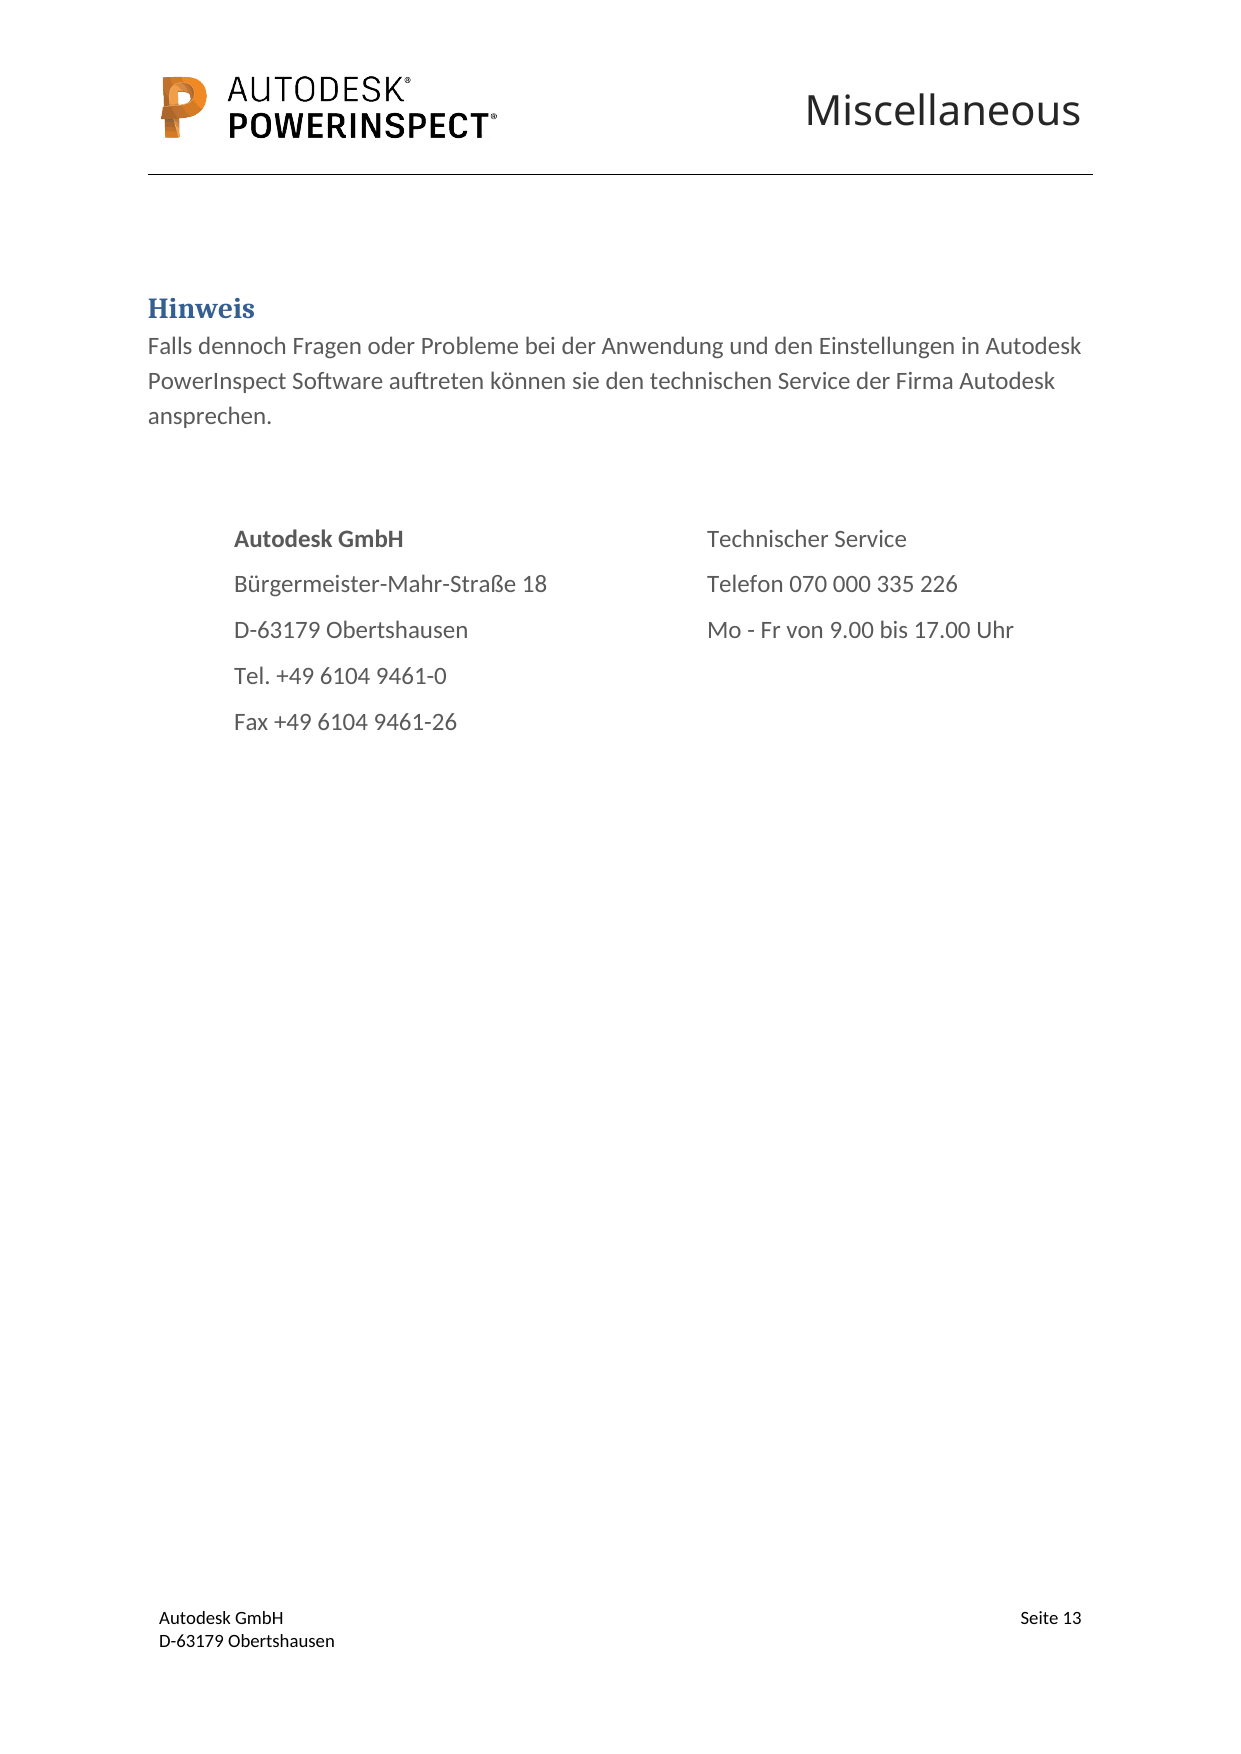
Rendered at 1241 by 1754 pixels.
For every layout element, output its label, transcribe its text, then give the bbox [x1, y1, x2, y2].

picture [158, 73, 500, 144]
table_header Technischer Service Telefon 070 000 335 226 Mo - Fr von 9.00 bis 17.00 Uhr [621, 523, 1093, 751]
subtitle Hinweis [148, 292, 1093, 326]
table_header Autodesk GmbH Bürgermeister-Mahr-Straße 18 D-63179 Obertshausen Tel. +49 6104 9461-0 Fax +49 6104 9461-26 [148, 523, 621, 751]
text Falls dennoch Fragen oder Probleme bei der Anwendung und den Einstellungen in Autodesk PowerInspect Software auftreten können sie den technischen Service der Firma Autodesk ansprechen. [148, 331, 1093, 431]
